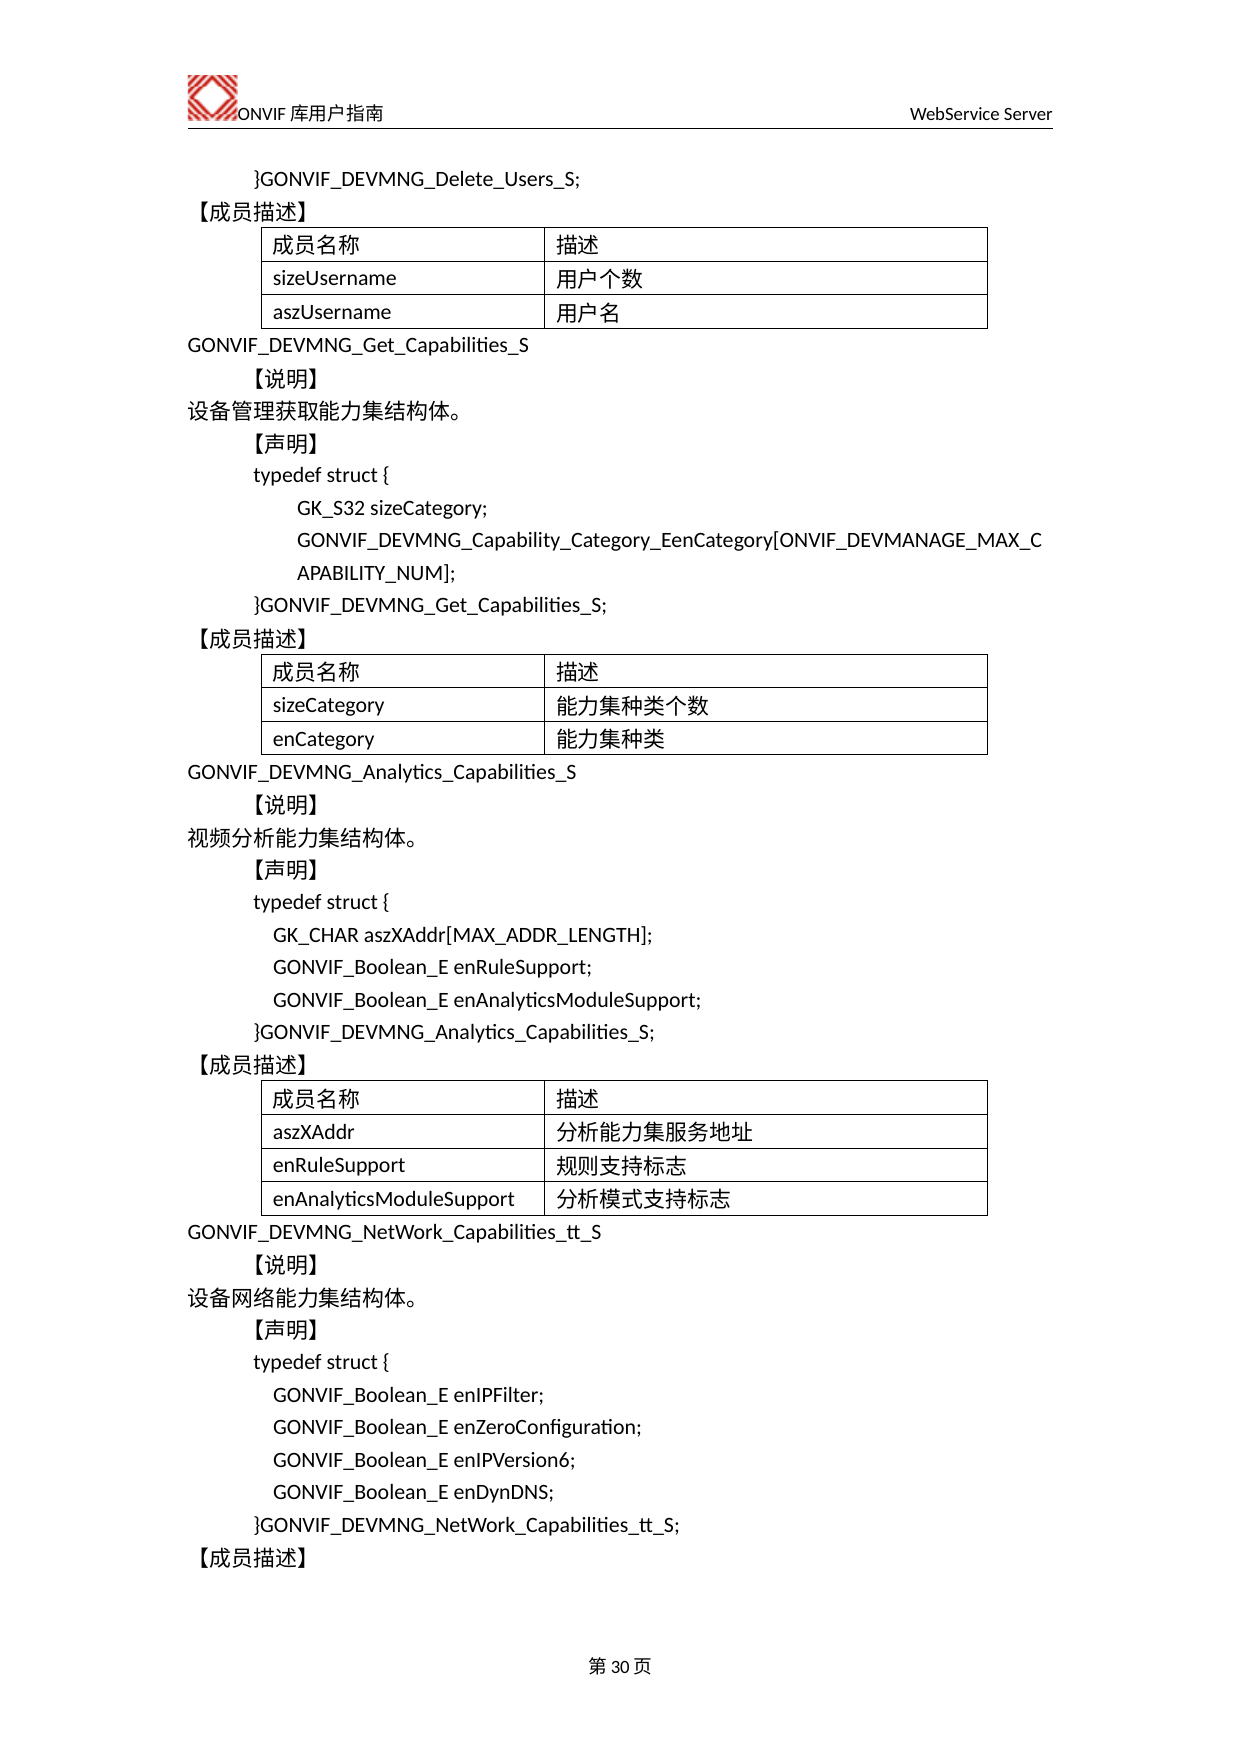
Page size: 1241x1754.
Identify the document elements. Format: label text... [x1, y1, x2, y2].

text }GONVIF_DEVMNG_Delete_Users_S; [253, 162, 1053, 194]
text }GONVIF_DEVMNG_NetWork_Capabilities_tt_S; [253, 1508, 1053, 1541]
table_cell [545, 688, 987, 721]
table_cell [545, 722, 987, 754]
text }GONVIF_DEVMNG_Analytics_Capabilities_S; [253, 1015, 1053, 1048]
text GONVIF_Boolean_E enZeroConfiguration; [253, 1411, 1053, 1443]
text 视频分析能力集结构体。 [187, 820, 1053, 853]
text 【成员描述】 [187, 1048, 1053, 1080]
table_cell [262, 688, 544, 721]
text 【说明】 [187, 788, 1053, 820]
text GONVIF_DEVMNG_Get_Capabilities_S [187, 329, 1053, 361]
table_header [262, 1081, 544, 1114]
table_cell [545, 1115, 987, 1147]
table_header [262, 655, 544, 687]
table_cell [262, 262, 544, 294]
text GK_CHAR aszXAddr[MAX_ADDR_LENGTH]; [253, 918, 1053, 950]
text GK_S32 sizeCategory; [297, 491, 1053, 524]
text 【声明】 [187, 1313, 1053, 1346]
text GONVIF_Boolean_E enRuleSupport; [253, 950, 1053, 983]
text 【声明】 [187, 853, 1053, 885]
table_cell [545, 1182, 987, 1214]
text 【成员描述】 [187, 194, 1053, 227]
text typedef struct { [253, 885, 1053, 918]
text GONVIF_DEVMNG_Capability_Category_EenCategory[ONVIF_DEVMANAGE_MAX_CAPABILITY_NUM]; [297, 524, 1053, 589]
text GONVIF_Boolean_E enAnalyticsModuleSupport; [253, 983, 1053, 1015]
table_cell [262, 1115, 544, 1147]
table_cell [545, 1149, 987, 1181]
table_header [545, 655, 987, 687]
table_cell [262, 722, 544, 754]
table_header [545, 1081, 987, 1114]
text GONVIF_DEVMNG_Analytics_Capabilities_S [187, 755, 1053, 788]
text GONVIF_Boolean_E enDynDNS; [253, 1476, 1053, 1508]
text 【说明】 [187, 361, 1053, 394]
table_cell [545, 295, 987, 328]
text 【声明】 [187, 426, 1053, 459]
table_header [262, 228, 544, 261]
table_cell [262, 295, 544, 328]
text }GONVIF_DEVMNG_Get_Capabilities_S; [253, 589, 1053, 621]
text 【成员描述】 [187, 1541, 1053, 1573]
picture [187, 75, 238, 121]
text 【说明】 [187, 1248, 1053, 1281]
text GONVIF_DEVMNG_NetWork_Capabilities_tt_S [187, 1216, 1053, 1248]
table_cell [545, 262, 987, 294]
text typedef struct { [253, 1346, 1053, 1378]
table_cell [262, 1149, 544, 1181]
text typedef struct { [253, 459, 1053, 491]
text 设备网络能力集结构体。 [187, 1281, 1053, 1313]
text 设备管理获取能力集结构体。 [187, 394, 1053, 426]
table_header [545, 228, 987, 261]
text GONVIF_Boolean_E enIPVersion6; [253, 1443, 1053, 1476]
text GONVIF_Boolean_E enIPFilter; [253, 1378, 1053, 1411]
text 【成员描述】 [187, 621, 1053, 654]
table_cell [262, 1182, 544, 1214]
